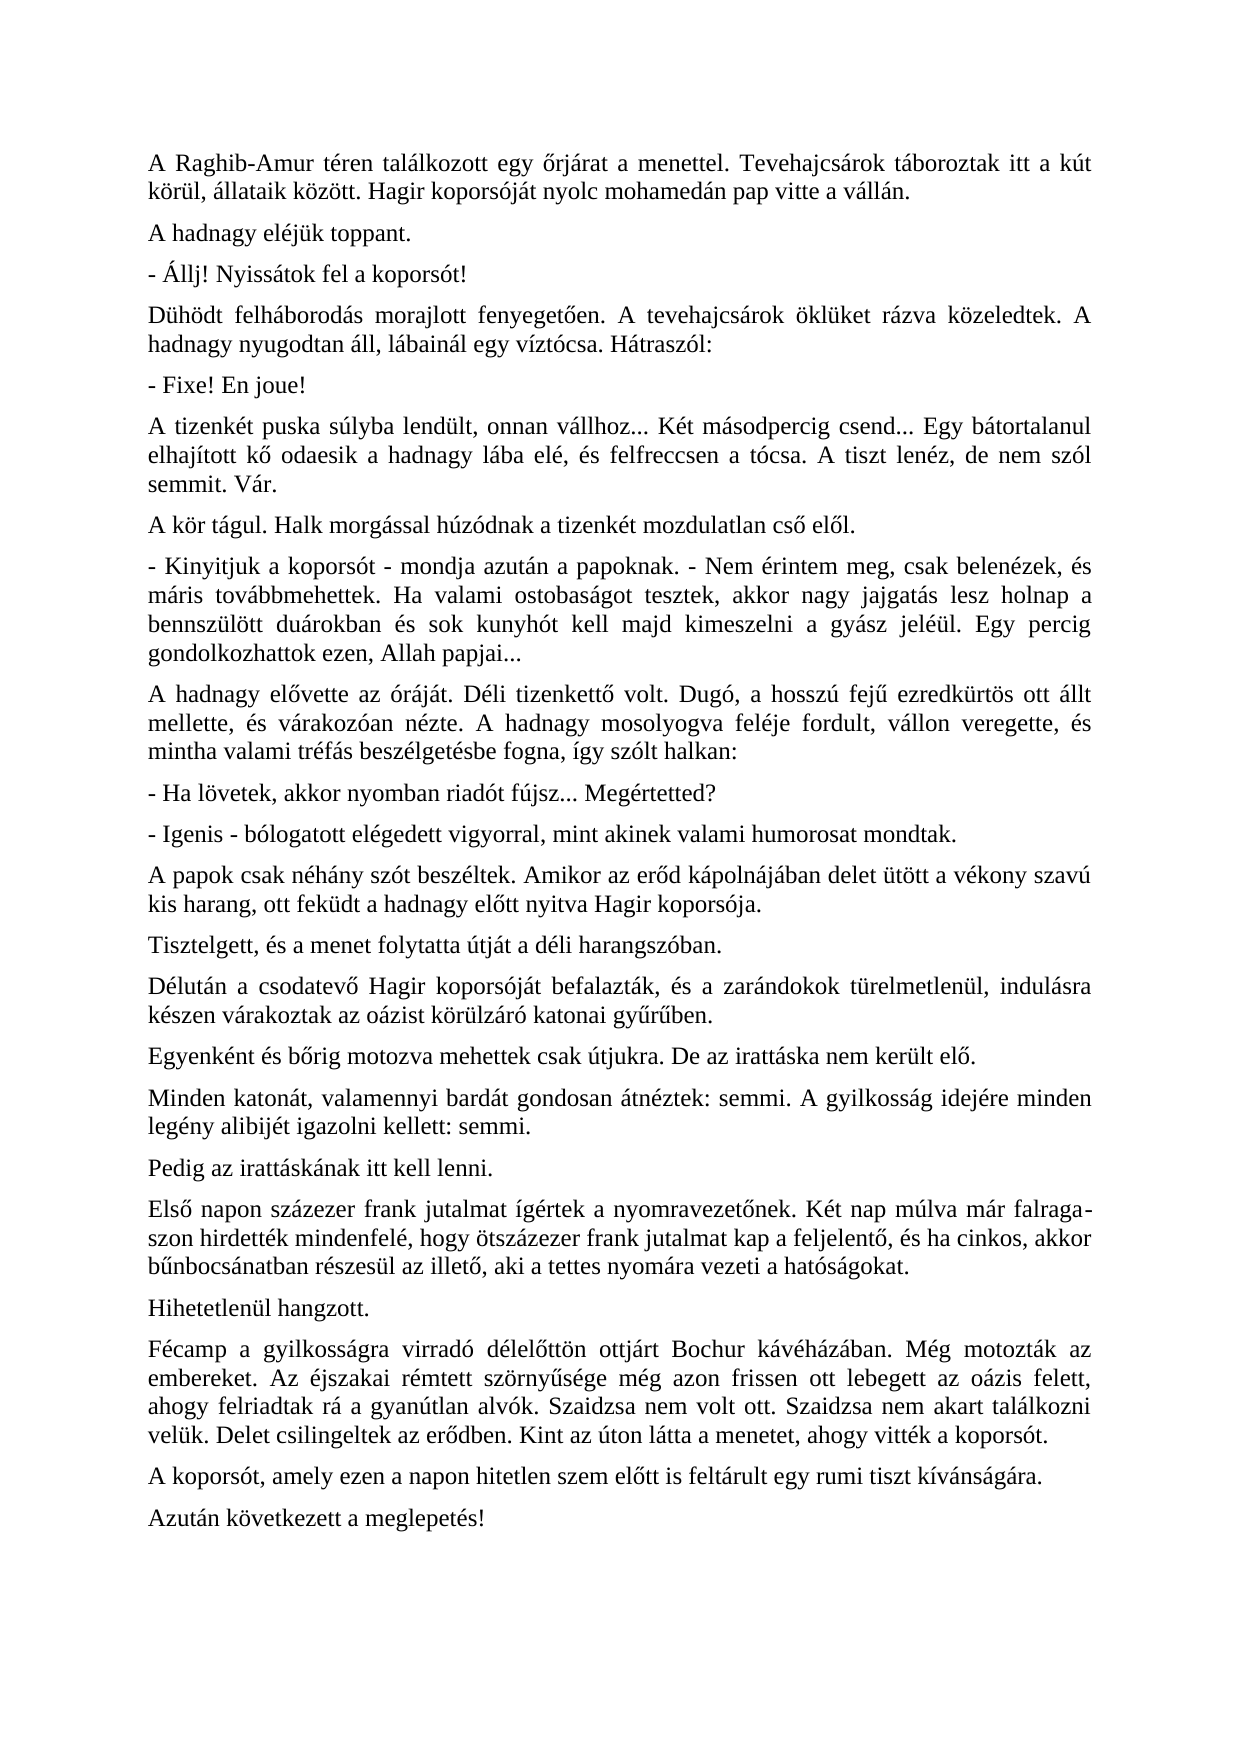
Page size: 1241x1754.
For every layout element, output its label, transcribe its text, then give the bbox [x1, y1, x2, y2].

text - Kinyitjuk a koporsót - mondja azután a papoknak. - Nem érintem meg, csak belenézek, és máris továbbmehettek. Ha valami ostobaságot tesztek, akkor nagy jajgatás lesz holnap a bennszülött duárokban és sok kunyhót kell majd kimeszelni a gyász jeléül. Egy percig gondolkozhattok ezen, Allah papjai... [148, 551, 1093, 666]
text Hihetetlenül hangzott. [148, 1293, 1093, 1321]
text A Raghib-Amur téren találkozott egy őrjárat a menettel. Tevehajcsárok táboroztak itt a kút körül, állataik között. Hagir koporsóját nyolc mohamedán pap vitte a vállán. [148, 148, 1093, 205]
text Dühödt felháborodás morajlott fenyegetően. A tevehajcsárok öklüket rázva közeledtek. A hadnagy nyugodtan áll, lábainál egy víztócsa. Hátraszól: [148, 300, 1093, 358]
text - Igenis - bólogatott elégedett vigyorral, mint akinek valami humorosat mondtak. [148, 819, 1093, 848]
text - Fixe! En joue! [148, 370, 1093, 399]
text Azután következett a meglepetés! [148, 1503, 1093, 1531]
text Tisztelgett, és a menet folytatta útját a déli harangszóban. [148, 930, 1093, 959]
text Egyenként és bőrig motozva mehettek csak útjukra. De az irattáska nem került elő. [148, 1041, 1093, 1070]
text A hadnagy eléjük toppant. [148, 218, 1093, 246]
text Fécamp a gyilkosságra virradó délelőttön ottjárt Bochur kávéházában. Még motozták az embereket. Az éjszakai rémtett szörnyűsége még azon frissen ott lebegett az oázis felett, ahogy felriadtak rá a gyanútlan alvók. Szaidzsa nem volt ott. Szaidzsa nem akart találkozni velük. Delet csilingeltek az erődben. Kint az úton látta a menetet, ahogy vitték a koporsót. [148, 1334, 1093, 1449]
text Pedig az irattáskának itt kell lenni. [148, 1153, 1093, 1181]
text A kör tágul. Halk morgással húzódnak a tizenkét mozdulatlan cső elől. [148, 510, 1093, 539]
text Délután a csodatevő Hagir koporsóját befalazták, és a zarándokok türelmetlenül, indulásra készen várakoztak az oázist körülzáró katonai gyűrűben. [148, 971, 1093, 1029]
text A hadnagy elővette az óráját. Déli tizenkettő volt. Dugó, a hosszú fejű ezredkürtös ott állt mellette, és várakozóan nézte. A hadnagy mosolyogva feléje fordult, vállon veregette, és mintha valami tréfás beszélgetésbe fogna, így szólt halkan: [148, 679, 1093, 765]
text - Állj! Nyissátok fel a koporsót! [148, 259, 1093, 288]
text A papok csak néhány szót beszéltek. Amikor az erőd kápolnájában delet ütött a vékony szavú kis harang, ott feküdt a hadnagy előtt nyitva Hagir koporsója. [148, 860, 1093, 918]
text - Ha lövetek, akkor nyomban riadót fújsz... Megértetted? [148, 778, 1093, 806]
text Első napon százezer frank jutalmat ígértek a nyomravezetőnek. Két nap múlva már falragaszon hirdették mindenfelé, hogy ötszázezer frank jutalmat kap a feljelentő, és ha cinkos, akkor bűnbocsánatban részesül az illető, aki a tettes nyomára vezeti a hatóságokat. [148, 1194, 1093, 1280]
text A koporsót, amely ezen a napon hitetlen szem előtt is feltárult egy rumi tiszt kívánságára. [148, 1461, 1093, 1490]
text A tizenkét puska súlyba lendült, onnan vállhoz... Két másodpercig csend... Egy bátortalanul elhajított kő odaesik a hadnagy lába elé, és felfreccsen a tócsa. A tiszt lenéz, de nem szól semmit. Vár. [148, 411, 1093, 498]
text Minden katonát, valamennyi bardát gondosan átnéztek: semmi. A gyilkosság idejére minden legény alibijét igazolni kellett: semmi. [148, 1083, 1093, 1140]
